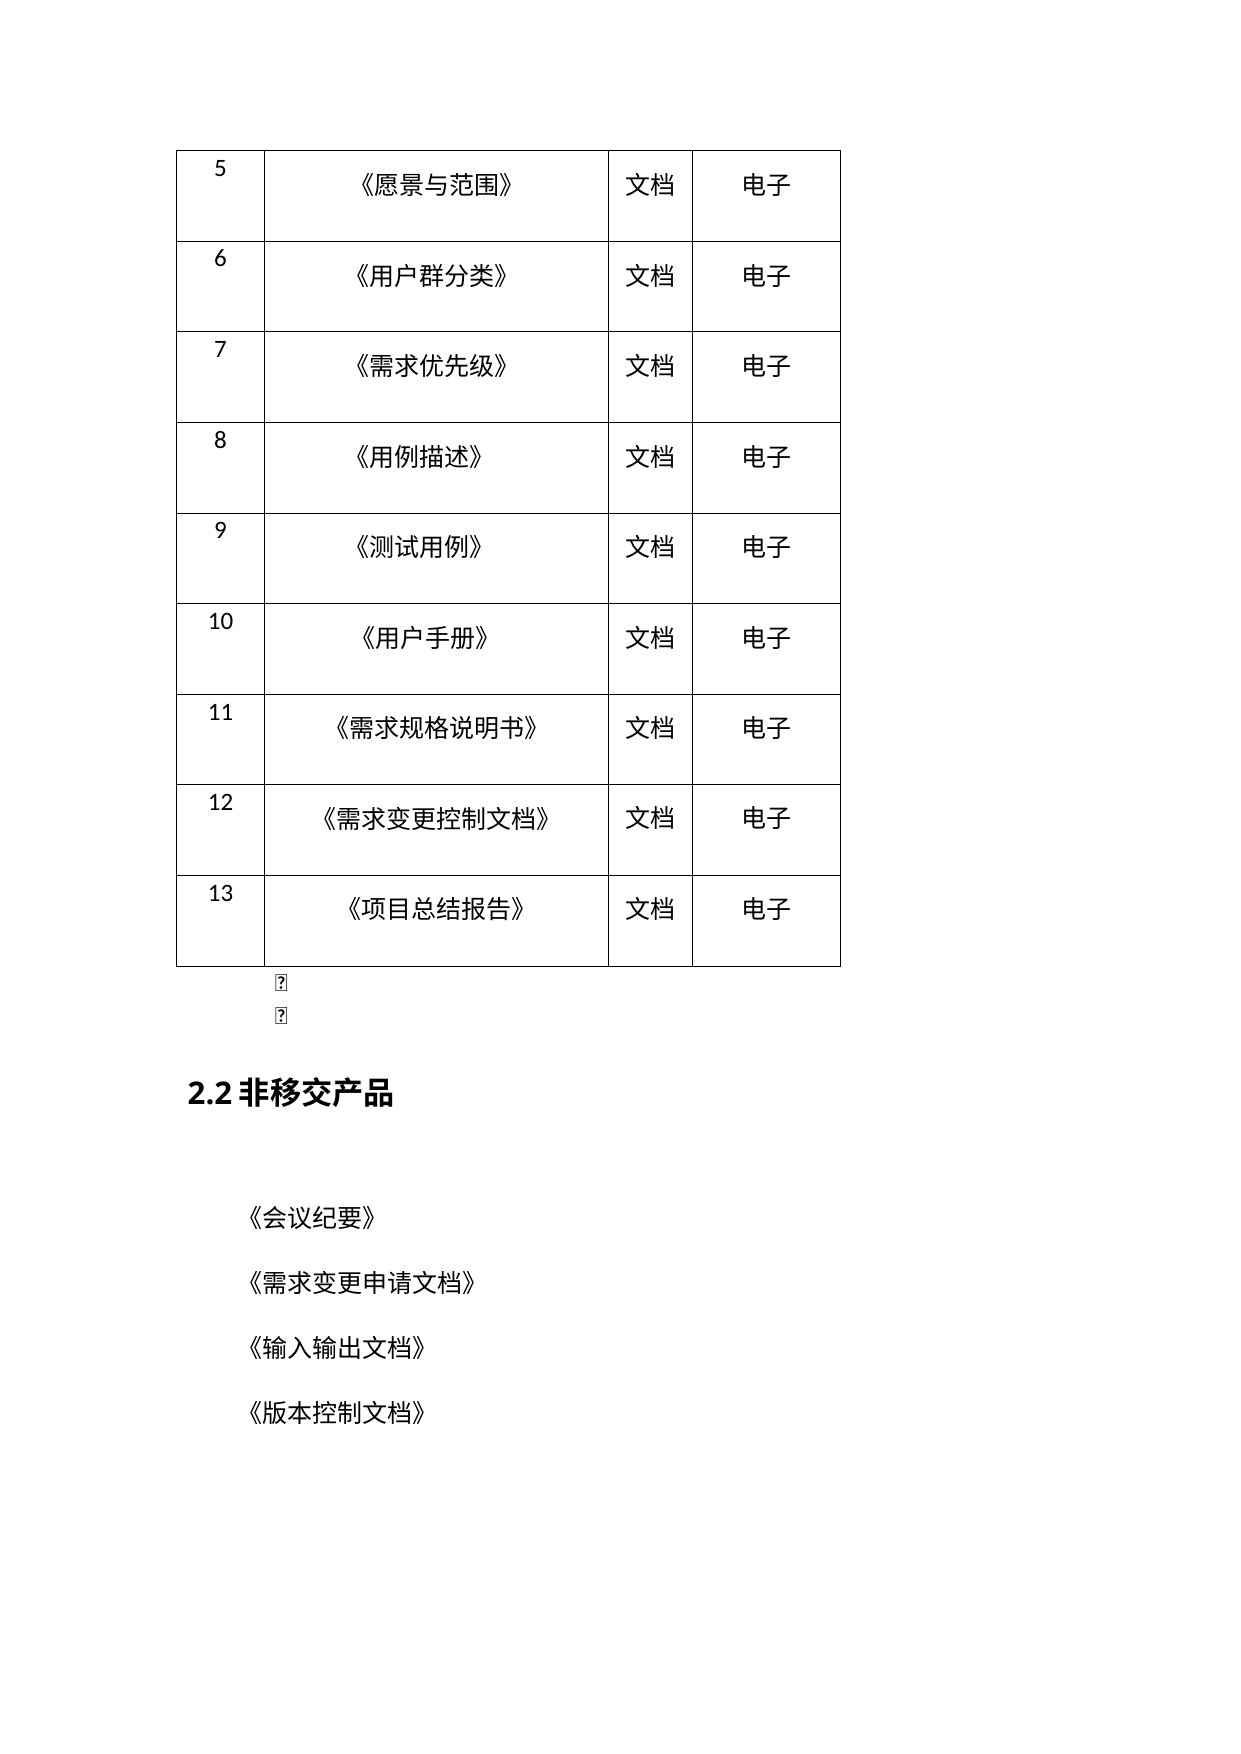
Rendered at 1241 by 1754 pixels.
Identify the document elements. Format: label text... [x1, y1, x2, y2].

table_cell 电子 [693, 242, 840, 331]
table_cell 电子 [693, 514, 840, 603]
table_cell 6 [177, 242, 264, 331]
table_cell 8 [177, 423, 264, 512]
table_cell 《用户手册》 [265, 604, 608, 694]
table_cell 电子 [693, 695, 840, 784]
table_cell 《用户群分类》 [265, 242, 608, 331]
table_cell 《测试用例》 [265, 514, 608, 603]
text  [231, 999, 1053, 1032]
table_cell 10 [177, 604, 264, 694]
table_cell 文档 [609, 604, 692, 694]
table_cell 《需求规格说明书》 [265, 695, 608, 784]
table_cell 《需求优先级》 [265, 332, 608, 422]
table_cell 文档 [609, 423, 692, 512]
text 《版本控制文档》 [187, 1379, 1053, 1444]
table_cell 9 [177, 514, 264, 603]
table_cell 电子 [693, 604, 840, 694]
table_cell 《用例描述》 [265, 423, 608, 512]
table_cell 文档 [609, 151, 692, 241]
table_cell 7 [177, 332, 264, 422]
table_cell 5 [177, 151, 264, 241]
text 《输入输出文档》 [187, 1314, 1053, 1379]
table_cell 文档 [609, 242, 692, 331]
table_cell 文档 [609, 332, 692, 422]
table_cell 电子 [693, 785, 840, 875]
subtitle 2.2非移交产品 [187, 1059, 1053, 1124]
table_cell 电子 [693, 423, 840, 512]
table_cell 13 [177, 876, 264, 966]
table_cell 12 [177, 785, 264, 875]
table_cell 文档 [609, 785, 692, 875]
table_cell 《需求变更控制文档》 [265, 785, 608, 875]
text  [231, 967, 1053, 999]
table_cell 文档 [609, 876, 692, 966]
table_cell 《项目总结报告》 [265, 876, 608, 966]
table_cell 《愿景与范围》 [265, 151, 608, 241]
table_cell 电子 [693, 151, 840, 241]
text 《会议纪要》 [187, 1184, 1053, 1249]
table_cell 文档 [609, 514, 692, 603]
table_cell 11 [177, 695, 264, 784]
table_cell 电子 [693, 876, 840, 966]
table_cell 电子 [693, 332, 840, 422]
table_cell 文档 [609, 695, 692, 784]
text 《需求变更申请文档》 [187, 1249, 1053, 1314]
